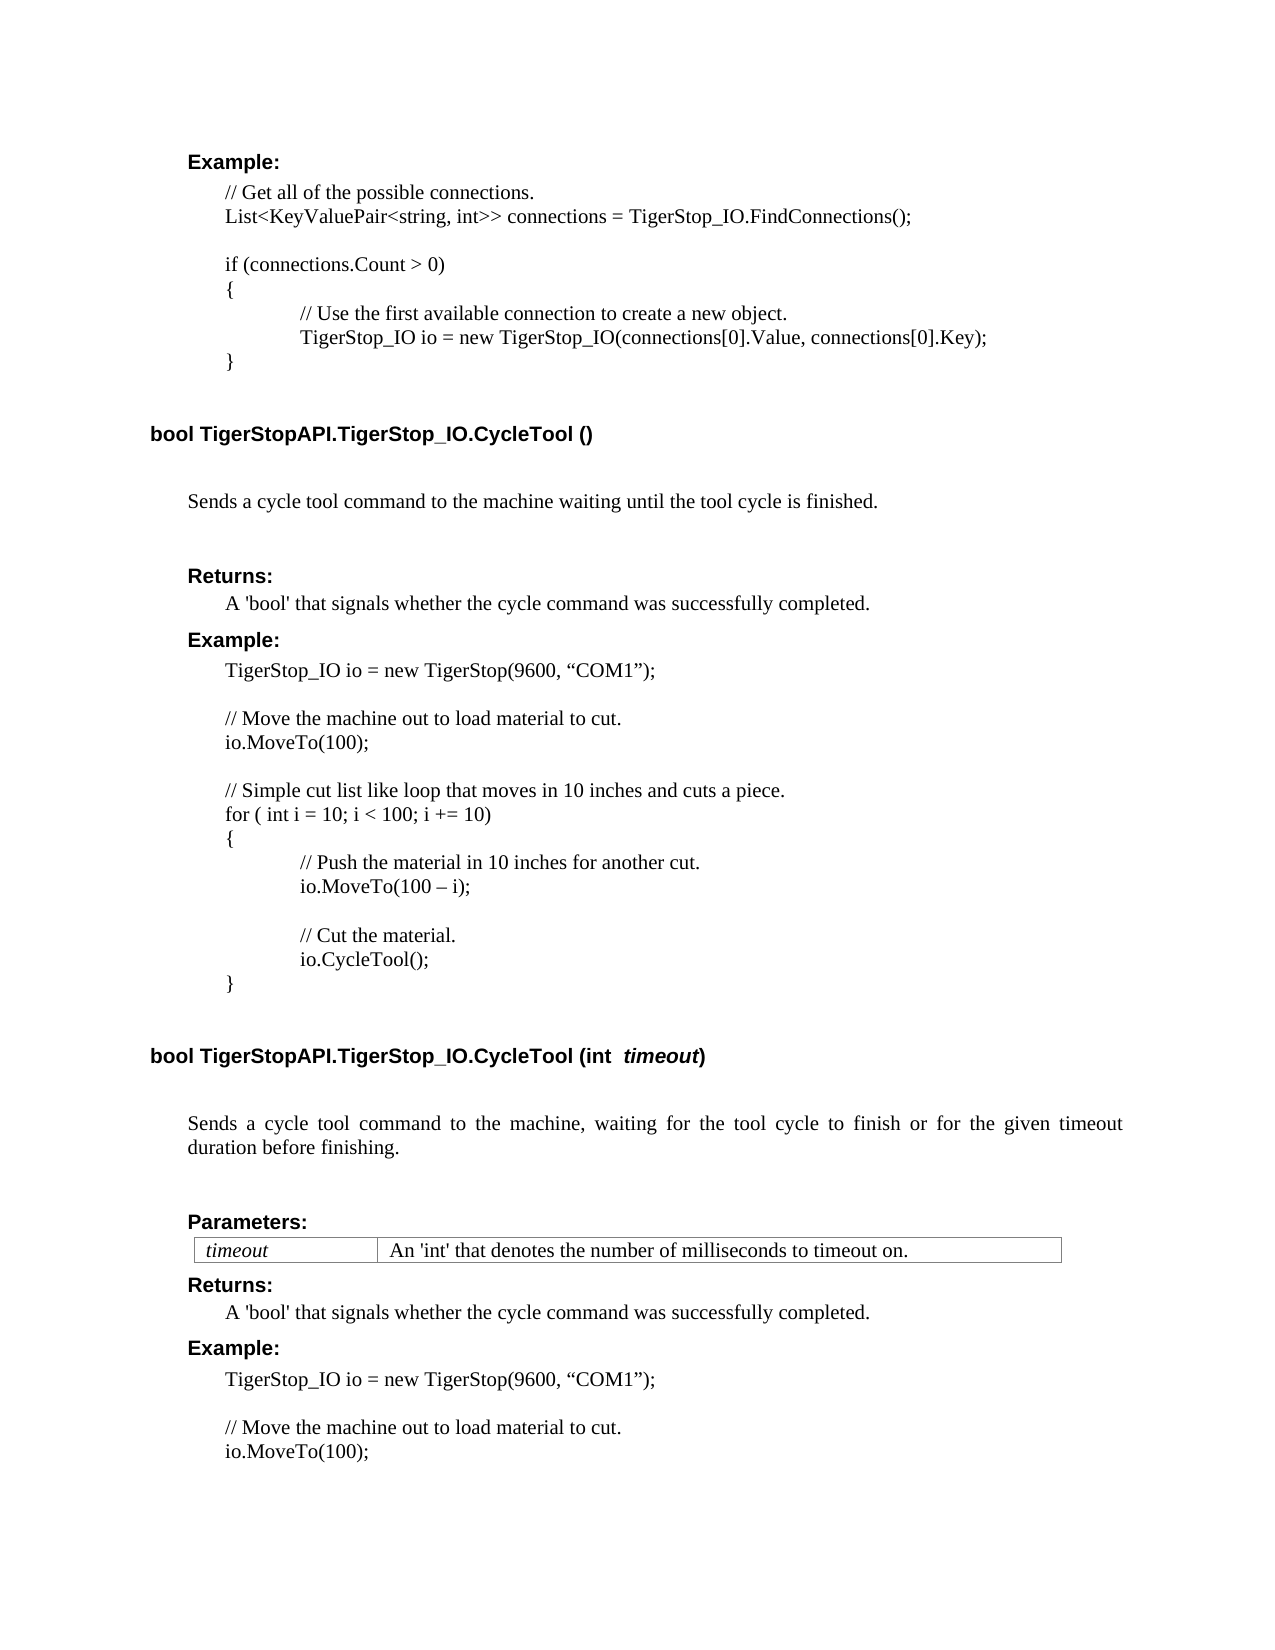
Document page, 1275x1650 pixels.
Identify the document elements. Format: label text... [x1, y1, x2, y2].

text { [150, 276, 1125, 301]
text io.CycleTool(); [150, 947, 1125, 971]
text io.MoveTo(100); [150, 1439, 1125, 1463]
subtitle Returns: [187, 564, 1125, 588]
subtitle Example: [187, 1336, 1125, 1360]
text { [150, 826, 1125, 850]
text // Push the material in 10 inches for another cut. [150, 850, 1125, 874]
text // Cut the material. [150, 922, 1125, 947]
subtitle Returns: [187, 1273, 1125, 1297]
text TigerStop_IO io = new TigerStop_IO(connections[0].Value, connections[0].Key); [150, 324, 1125, 349]
list Sends a cycle tool command to the machine, waiting for the tool cycle to finish or for the given timeout duration before finishing. [187, 1111, 1125, 1159]
table_header An 'int' that denotes the number of milliseconds to timeout on. [378, 1238, 1061, 1262]
subtitle Example: [187, 150, 1125, 174]
text A 'bool' that signals whether the cycle command was successfully completed. [225, 1300, 1125, 1324]
subtitle Example: [187, 628, 1125, 652]
list Sends a cycle tool command to the machine waiting until the tool cycle is finished. [187, 488, 1125, 513]
text for ( int i = 10; i < 100; i += 10) [150, 802, 1125, 826]
subtitle bool TigerStopAPI.TigerStop_IO.CycleTool () [150, 422, 1125, 446]
subtitle Parameters: [187, 1210, 1125, 1234]
text io.MoveTo(100); [150, 730, 1125, 754]
text // Get all of the possible connections. [150, 180, 1125, 204]
text } [150, 349, 1125, 373]
text // Move the machine out to load material to cut. [150, 706, 1125, 730]
text TigerStop_IO io = new TigerStop(9600, “COM1”); [150, 1366, 1125, 1391]
text TigerStop_IO io = new TigerStop(9600, “COM1”); [150, 658, 1125, 682]
subtitle bool TigerStopAPI.TigerStop_IO.CycleTool (int timeout) [150, 1044, 1125, 1068]
text if (connections.Count > 0) [150, 252, 1125, 276]
text // Simple cut list like loop that moves in 10 inches and cuts a piece. [150, 778, 1125, 802]
text } [150, 971, 1125, 995]
text // Use the first available connection to create a new object. [150, 301, 1125, 324]
text A 'bool' that signals whether the cycle command was successfully completed. [225, 591, 1125, 615]
text List<KeyValuePair<string, int>> connections = TigerStop_IO.FindConnections(); [150, 204, 1125, 228]
text io.MoveTo(100 – i); [150, 874, 1125, 898]
text // Move the machine out to load material to cut. [150, 1414, 1125, 1439]
table_header timeout [195, 1238, 377, 1262]
